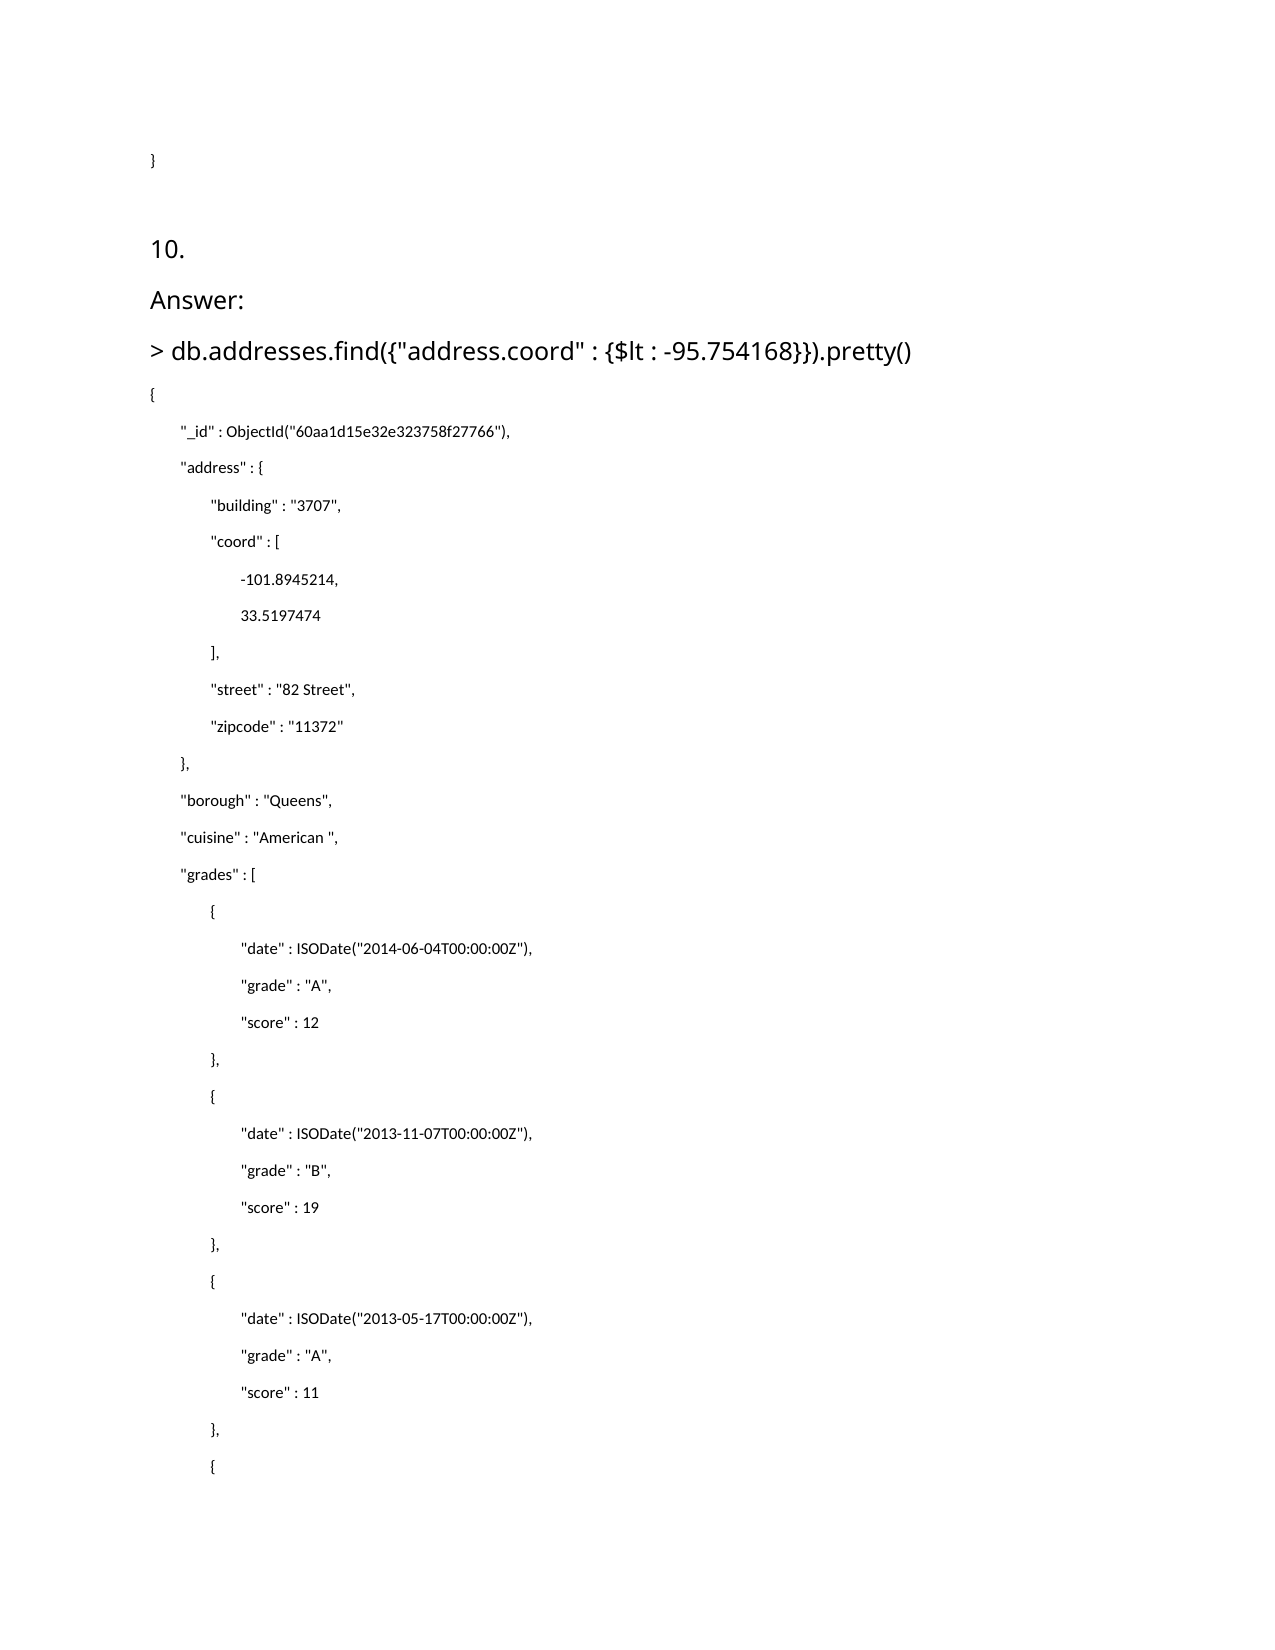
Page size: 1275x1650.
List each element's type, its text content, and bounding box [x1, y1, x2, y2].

text "street" : "82 Street", [150, 680, 1125, 700]
text "score" : 11 [150, 1382, 1125, 1403]
text "cuisine" : "American ", [150, 828, 1125, 848]
text "grade" : "B", [150, 1160, 1125, 1181]
text ], [150, 643, 1125, 663]
text "grade" : "A", [150, 1345, 1125, 1366]
text "building" : "3707", [150, 495, 1125, 515]
text "score" : 12 [150, 1012, 1125, 1033]
text }, [150, 754, 1125, 774]
text "score" : 19 [150, 1197, 1125, 1218]
text { [150, 902, 1125, 922]
text "_id" : ObjectId("60aa1d15e32e323758f27766"), [150, 421, 1125, 441]
text 33.5197474 [150, 606, 1125, 626]
text "coord" : [ [150, 532, 1125, 552]
text "date" : ISODate("2013-05-17T00:00:00Z"), [150, 1308, 1125, 1329]
text } [150, 150, 1125, 170]
text { [150, 1086, 1125, 1107]
text "zipcode" : "11372" [150, 717, 1125, 737]
text { [150, 384, 1125, 404]
text "grade" : "A", [150, 976, 1125, 996]
text }, [150, 1049, 1125, 1070]
text { [150, 1456, 1125, 1477]
text > db.addresses.find({"address.coord" : {$lt : -95.754168}}).pretty() [150, 333, 1125, 367]
text "address" : { [150, 458, 1125, 478]
text "date" : ISODate("2013-11-07T00:00:00Z"), [150, 1123, 1125, 1144]
text { [150, 1271, 1125, 1292]
text }, [150, 1234, 1125, 1255]
text -101.8945214, [150, 569, 1125, 589]
text Answer: [150, 282, 1125, 316]
text "borough" : "Queens", [150, 791, 1125, 811]
text }, [150, 1419, 1125, 1439]
text "grades" : [ [150, 864, 1125, 885]
text "date" : ISODate("2014-06-04T00:00:00Z"), [150, 938, 1125, 959]
text 10. [150, 232, 1125, 266]
